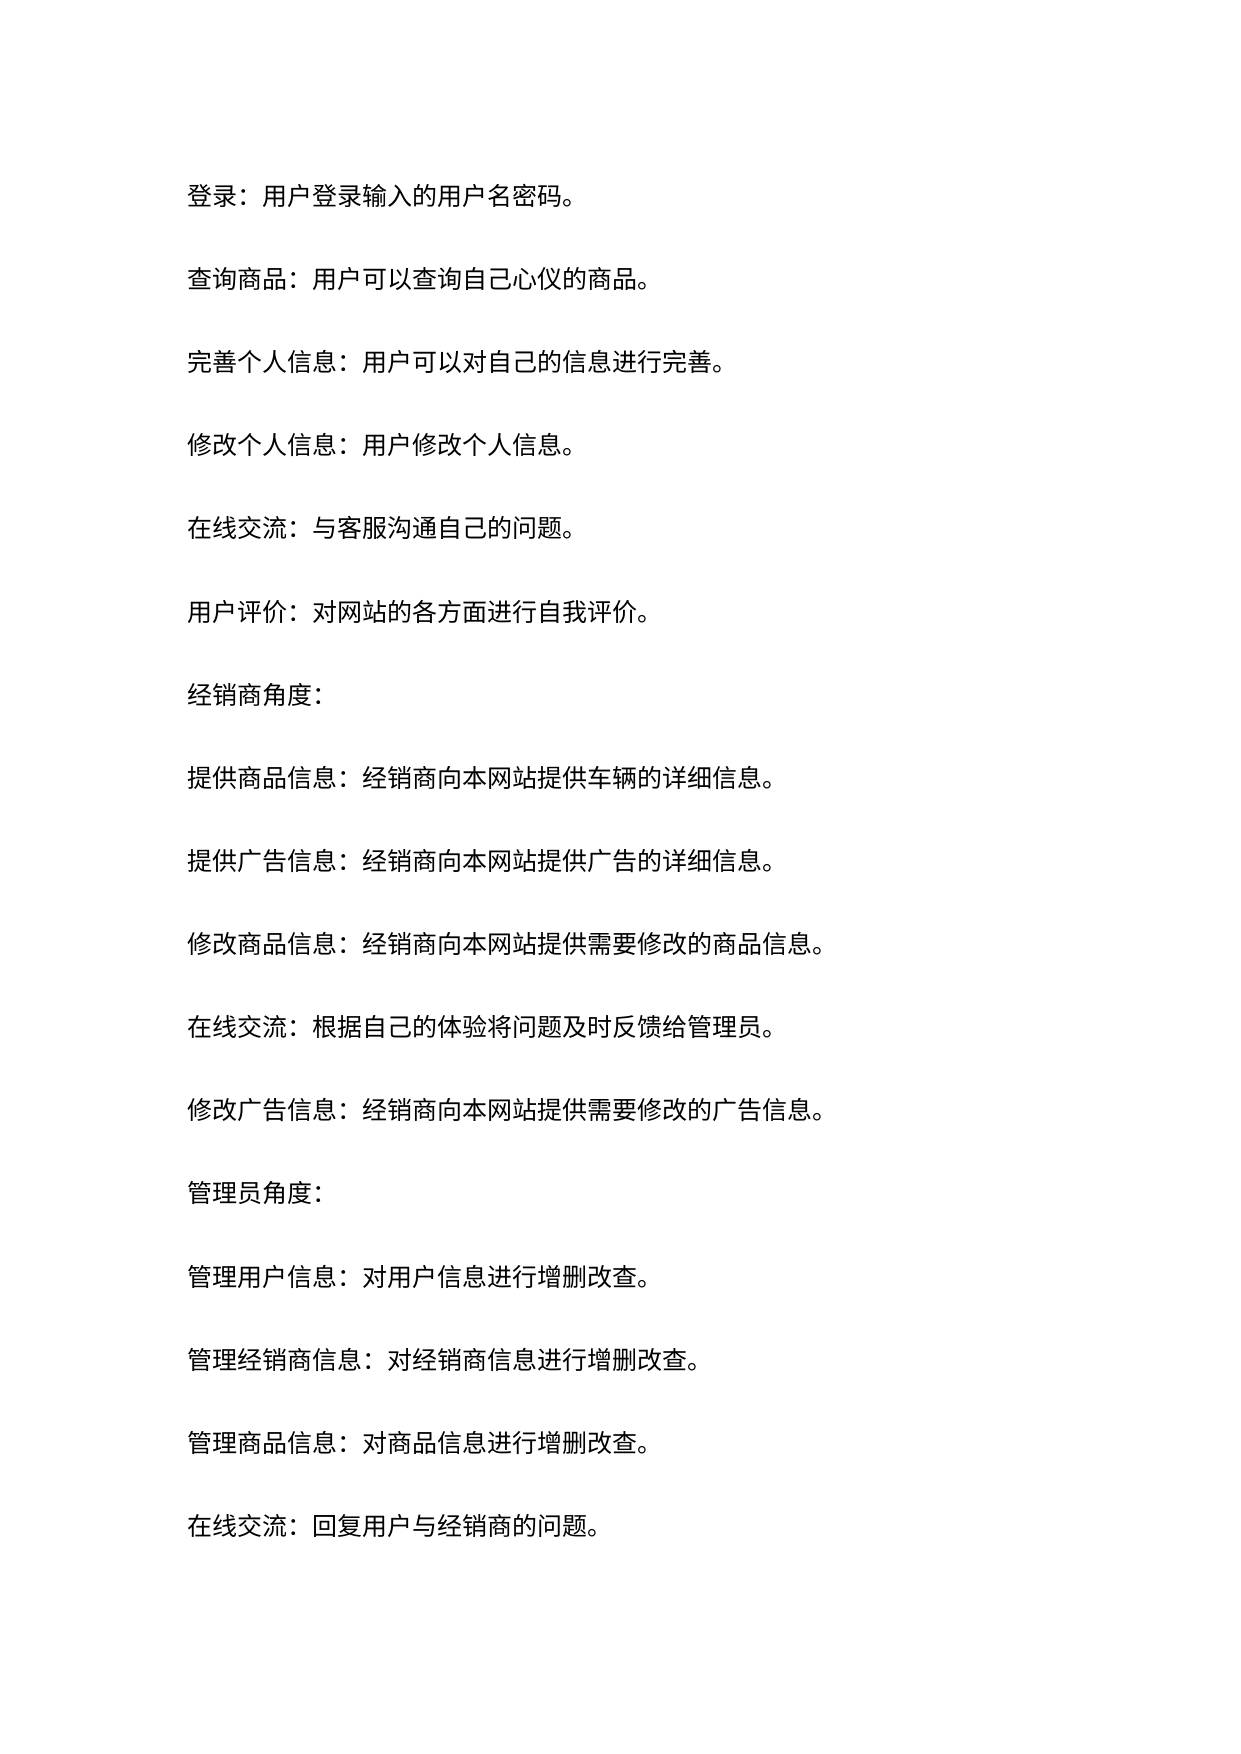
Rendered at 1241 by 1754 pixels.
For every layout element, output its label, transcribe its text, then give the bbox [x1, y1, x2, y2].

text 在线交流：与客服沟通自己的问题。 [187, 494, 1053, 559]
text 提供广告信息：经销商向本网站提供广告的详细信息。 [187, 827, 1053, 892]
text 修改商品信息：经销商向本网站提供需要修改的商品信息。 [187, 910, 1053, 975]
text 管理用户信息：对用户信息进行增删改查。 [187, 1243, 1053, 1308]
text 管理商品信息：对商品信息进行增删改查。 [187, 1409, 1053, 1474]
text 登录：用户登录输入的用户名密码。 [187, 162, 1053, 227]
text 管理员角度： [187, 1159, 1053, 1224]
text 在线交流：回复用户与经销商的问题。 [187, 1492, 1053, 1557]
text 管理经销商信息：对经销商信息进行增删改查。 [187, 1326, 1053, 1391]
text 修改个人信息：用户修改个人信息。 [187, 411, 1053, 476]
text 完善个人信息：用户可以对自己的信息进行完善。 [187, 328, 1053, 393]
text 查询商品：用户可以查询自己心仪的商品。 [187, 245, 1053, 310]
text 经销商角度： [187, 661, 1053, 726]
text 提供商品信息：经销商向本网站提供车辆的详细信息。 [187, 744, 1053, 809]
text 在线交流：根据自己的体验将问题及时反馈给管理员。 [187, 993, 1053, 1058]
text 修改广告信息：经销商向本网站提供需要修改的广告信息。 [187, 1076, 1053, 1141]
text 用户评价：对网站的各方面进行自我评价。 [187, 578, 1053, 643]
